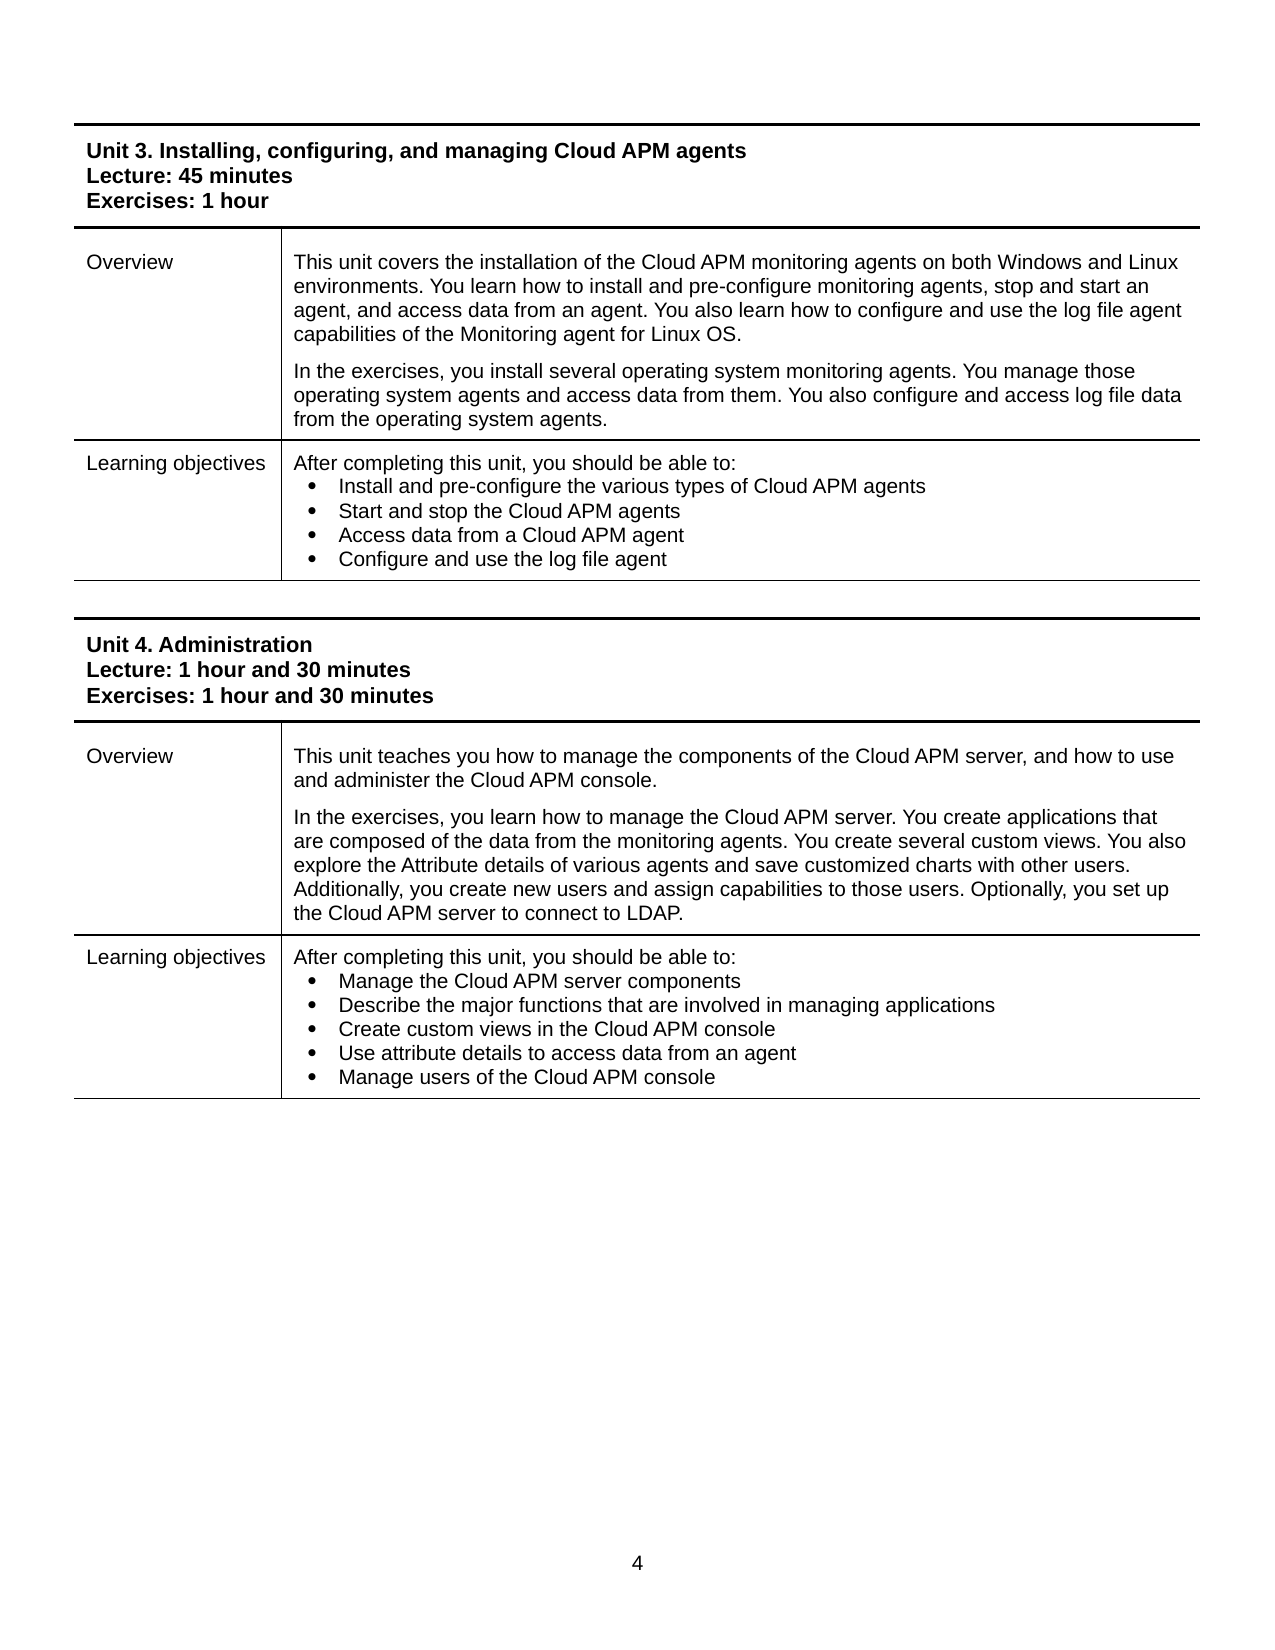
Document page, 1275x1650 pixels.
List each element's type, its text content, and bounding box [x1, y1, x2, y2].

table_cell Learning objectives [74, 441, 281, 579]
table_header Unit 3. Installing, configuring, and managing Cloud APM agents Lecture: 45 minutes Exercises: 1 hour [74, 126, 1200, 226]
table_cell Learning objectives [74, 936, 281, 1098]
table_cell This unit teaches you how to manage the components of the Cloud APM server, and how to use and administer the Cloud APM console. In the exercises, you learn how to manage the Cloud APM server. You create applications that are composed of the data from the monitoring agents. You create several custom views. You also explore the Attribute details of various agents and save customized charts with other users. Additionally, you create new users and assign capabilities to those users. Optionally, you set up the Cloud APM server to connect to LDAP. [282, 723, 1200, 933]
table_cell Overview [74, 229, 281, 439]
table_header Unit 4. Administration Lecture: 1 hour and 30 minutes Exercises: 1 hour and 30 minutes [74, 620, 1200, 720]
table_cell Overview [74, 723, 281, 933]
table_cell After completing this unit, you should be able to: Manage the Cloud APM server components Describe the major functions that are involved in managing applications Create custom views in the Cloud APM console Use attribute details to access data from an agent Manage users of the Cloud APM console [282, 936, 1200, 1098]
table_cell This unit covers the installation of the Cloud APM monitoring agents on both Windows and Linux environments. You learn how to install and pre-configure monitoring agents, stop and start an agent, and access data from an agent. You also learn how to configure and use the log file agent capabilities of the Monitoring agent for Linux OS. In the exercises, you install several operating system monitoring agents. You manage those operating system agents and access data from them. You also configure and access log file data from the operating system agents. [282, 229, 1200, 439]
table_cell After completing this unit, you should be able to: Install and pre-configure the various types of Cloud APM agents Start and stop the Cloud APM agents Access data from a Cloud APM agent Configure and use the log file agent [282, 441, 1200, 579]
